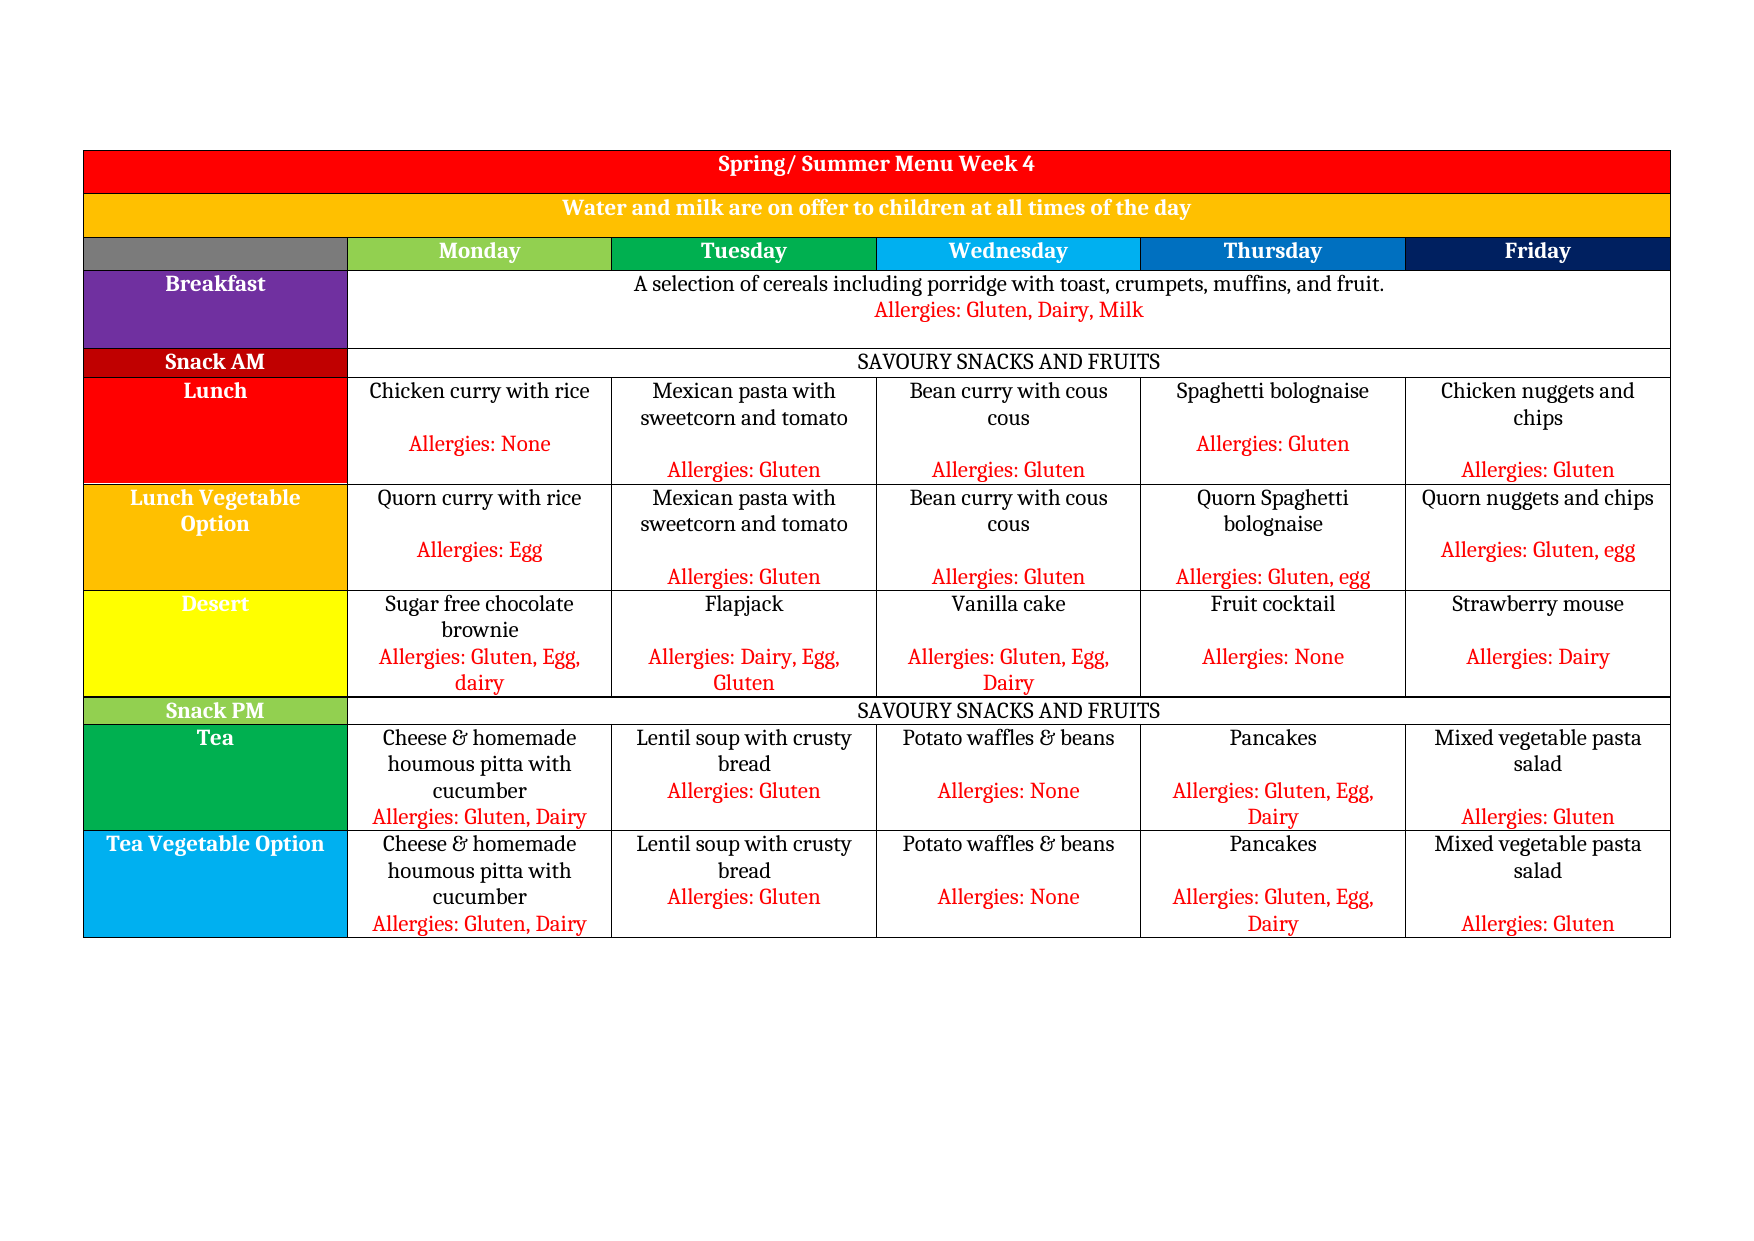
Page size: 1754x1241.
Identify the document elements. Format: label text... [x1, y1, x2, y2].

table_cell Tuesday [612, 238, 876, 270]
table_cell SAVOURY SNACKS AND FRUITS [348, 698, 1670, 724]
table_cell Mixed vegetable pasta salad Allergies: Gluten [1406, 725, 1670, 830]
table_cell Bean curry with cous cous Allergies: Gluten [877, 378, 1140, 483]
table_cell Mexican pasta with sweetcorn and tomato Allergies: Gluten [612, 485, 876, 590]
table_cell Desert [84, 591, 347, 696]
table_cell Wednesday [877, 238, 1140, 270]
table_cell Chicken nuggets and chips Allergies: Gluten [1406, 378, 1670, 483]
table_cell Potato waffles & beans Allergies: None [877, 725, 1140, 830]
table_header Spring/ Summer Menu Week 4 [84, 151, 1670, 193]
table_cell SAVOURY SNACKS AND FRUITS [348, 349, 1670, 377]
table_cell Lunch [84, 378, 347, 483]
table_cell Snack PM [84, 698, 347, 724]
table_cell Cheese & homemade houmous pitta with cucumber Allergies: Gluten, Dairy [348, 831, 611, 937]
table_cell Breakfast [84, 271, 347, 348]
table_cell Mixed vegetable pasta salad Allergies: Gluten [1406, 831, 1670, 937]
table_cell Sugar free chocolate brownie Allergies: Gluten, Egg, dairy [348, 591, 611, 696]
table_cell Quorn curry with rice Allergies: Egg [348, 485, 611, 590]
table_cell Tea Vegetable Option [84, 831, 347, 937]
table_cell Strawberry mouse Allergies: Dairy [1406, 591, 1670, 696]
table_cell Snack AM [84, 349, 347, 377]
table_cell Potato waffles & beans Allergies: None [877, 831, 1140, 937]
table_cell Fruit cocktail Allergies: None [1141, 591, 1405, 696]
table_cell Lunch Vegetable Option [84, 485, 347, 590]
table_cell Lentil soup with crusty bread Allergies: Gluten [612, 725, 876, 830]
table_cell A selection of cereals including porridge with toast, crumpets, muffins, and fruit. Allergies: Gluten, Dairy, Milk [348, 271, 1670, 348]
table_cell Vanilla cake Allergies: Gluten, Egg, Dairy [877, 591, 1140, 696]
table_cell Chicken curry with rice Allergies: None [348, 378, 611, 483]
table_cell Bean curry with cous cous Allergies: Gluten [877, 485, 1140, 590]
table_cell Mexican pasta with sweetcorn and tomato Allergies: Gluten [612, 378, 876, 483]
table_cell [84, 238, 347, 270]
table_cell Flapjack Allergies: Dairy, Egg, Gluten [612, 591, 876, 696]
table_cell Friday [1406, 238, 1670, 270]
table_cell Spaghetti bolognaise Allergies: Gluten [1141, 378, 1405, 483]
table_cell Water and milk are on offer to children at all times of the day [84, 194, 1670, 237]
table_cell Quorn Spaghetti bolognaise Allergies: Gluten, egg [1141, 485, 1405, 590]
table_cell Quorn nuggets and chips Allergies: Gluten, egg [1406, 485, 1670, 590]
table_cell Pancakes Allergies: Gluten, Egg, Dairy [1141, 831, 1405, 937]
table_cell Cheese & homemade houmous pitta with cucumber Allergies: Gluten, Dairy [348, 725, 611, 830]
table_cell Tea [84, 725, 347, 830]
table_cell Thursday [1141, 238, 1405, 270]
table_cell Lentil soup with crusty bread Allergies: Gluten [612, 831, 876, 937]
table_cell Monday [348, 238, 611, 270]
table_cell Pancakes Allergies: Gluten, Egg, Dairy [1141, 725, 1405, 830]
